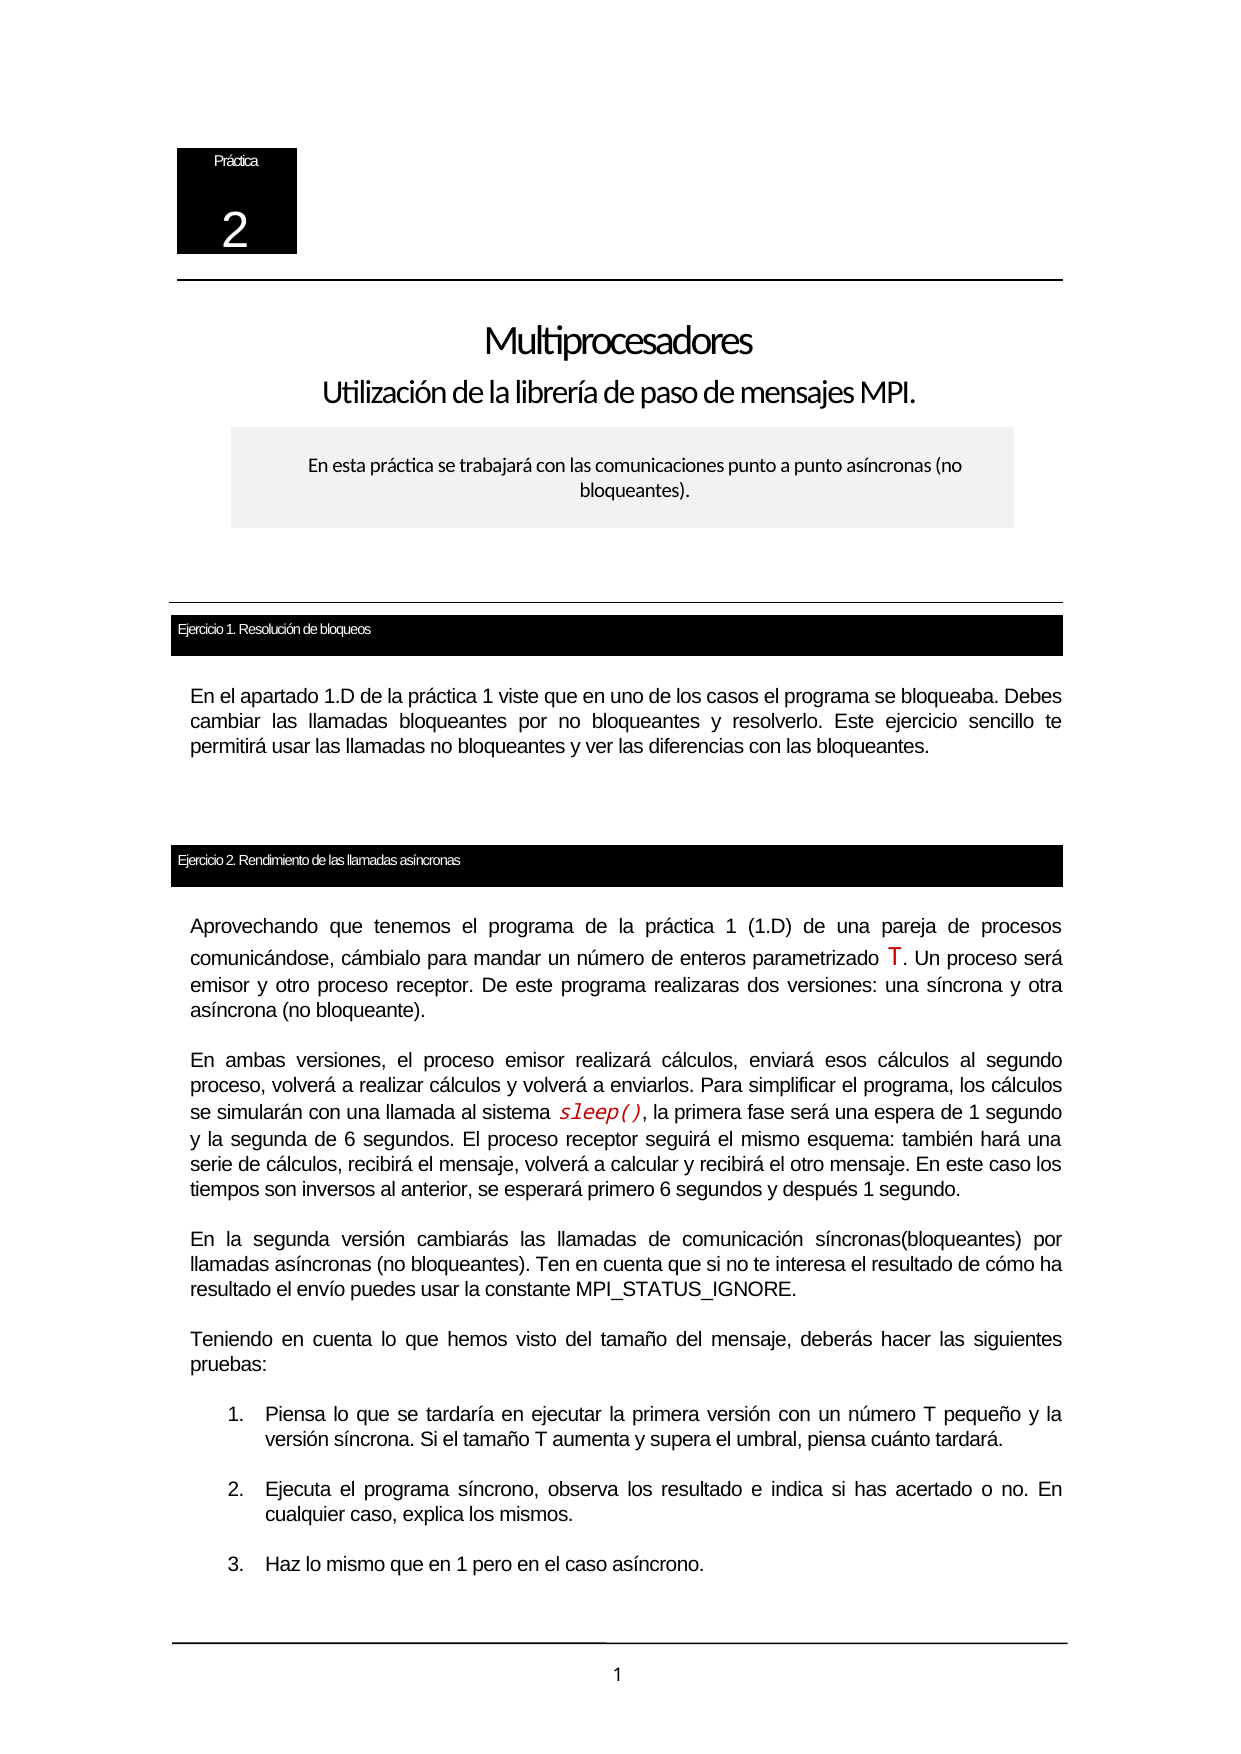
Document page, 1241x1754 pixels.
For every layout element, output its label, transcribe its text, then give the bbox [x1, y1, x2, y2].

list Ejecuta el programa síncrono, observa los resultado e indica si has acertado o no. En cualquier caso, explica los mismos. [227, 1476, 1063, 1526]
list Haz lo mismo que en 1 pero en el caso asíncrono. [227, 1551, 1063, 1576]
list Piensa lo que se tardaría en ejecutar la primera versión con un número T pequeño y la versión síncrona. Si el tamaño T aumenta y supera el umbral, piensa cuánto tardará. [227, 1401, 1063, 1451]
subtitle Utilización de la librería de paso de mensajes MPI. [177, 371, 1063, 412]
text Práctica [177, 148, 297, 185]
text 2 [177, 185, 297, 254]
text Teniendo en cuenta lo que hemos visto del tamaño del mensaje, deberás hacer las siguientes pruebas: [190, 1326, 1063, 1376]
title Multiprocesadores [177, 281, 1063, 364]
subtitle Ejercicio 2. Rendimiento de las llamadas asíncronas [171, 845, 1063, 887]
text En esta práctica se trabajará con las comunicaciones punto a punto asíncronas (no bloqueantes). [231, 427, 1014, 528]
text En ambas versiones, el proceso emisor realizará cálculos, enviará esos cálculos al segundo proceso, volverá a realizar cálculos y volverá a enviarlos. Para simplificar el programa, los cálculos se simularán con una llamada al sistema sleep(), la primera fase será una espera de 1 segundo y la segunda de 6 segundos. El proceso receptor seguirá el mismo esquema: también hará una serie de cálculos, recibirá el mensaje, volverá a calcular y recibirá el otro mensaje. En este caso los tiempos son inversos al anterior, se esperará primero 6 segundos y después 1 segundo. [190, 1047, 1063, 1201]
subtitle Ejercicio 1. Resolución de bloqueos [171, 615, 1063, 656]
text Aprovechando que tenemos el programa de la práctica 1 (1.D) de una pareja de procesos comunicándose, cámbialo para mandar un número de enteros parametrizado T. Un proceso será emisor y otro proceso receptor. De este programa realizaras dos versiones: una síncrona y otra asíncrona (no bloqueante). [190, 913, 1063, 1022]
text En la segunda versión cambiarás las llamadas de comunicación síncronas(bloqueantes) por llamadas asíncronas (no bloqueantes). Ten en cuenta que si no te interesa el resultado de cómo ha resultado el envío puedes usar la constante MPI_STATUS_IGNORE. [190, 1226, 1063, 1301]
text En el apartado 1.D de la práctica 1 viste que en uno de los casos el programa se bloqueaba. Debes cambiar las llamadas bloqueantes por no bloqueantes y resolverlo. Este ejercicio sencillo te permitirá usar las llamadas no bloqueantes y ver las diferencias con las bloqueantes. [190, 683, 1063, 758]
